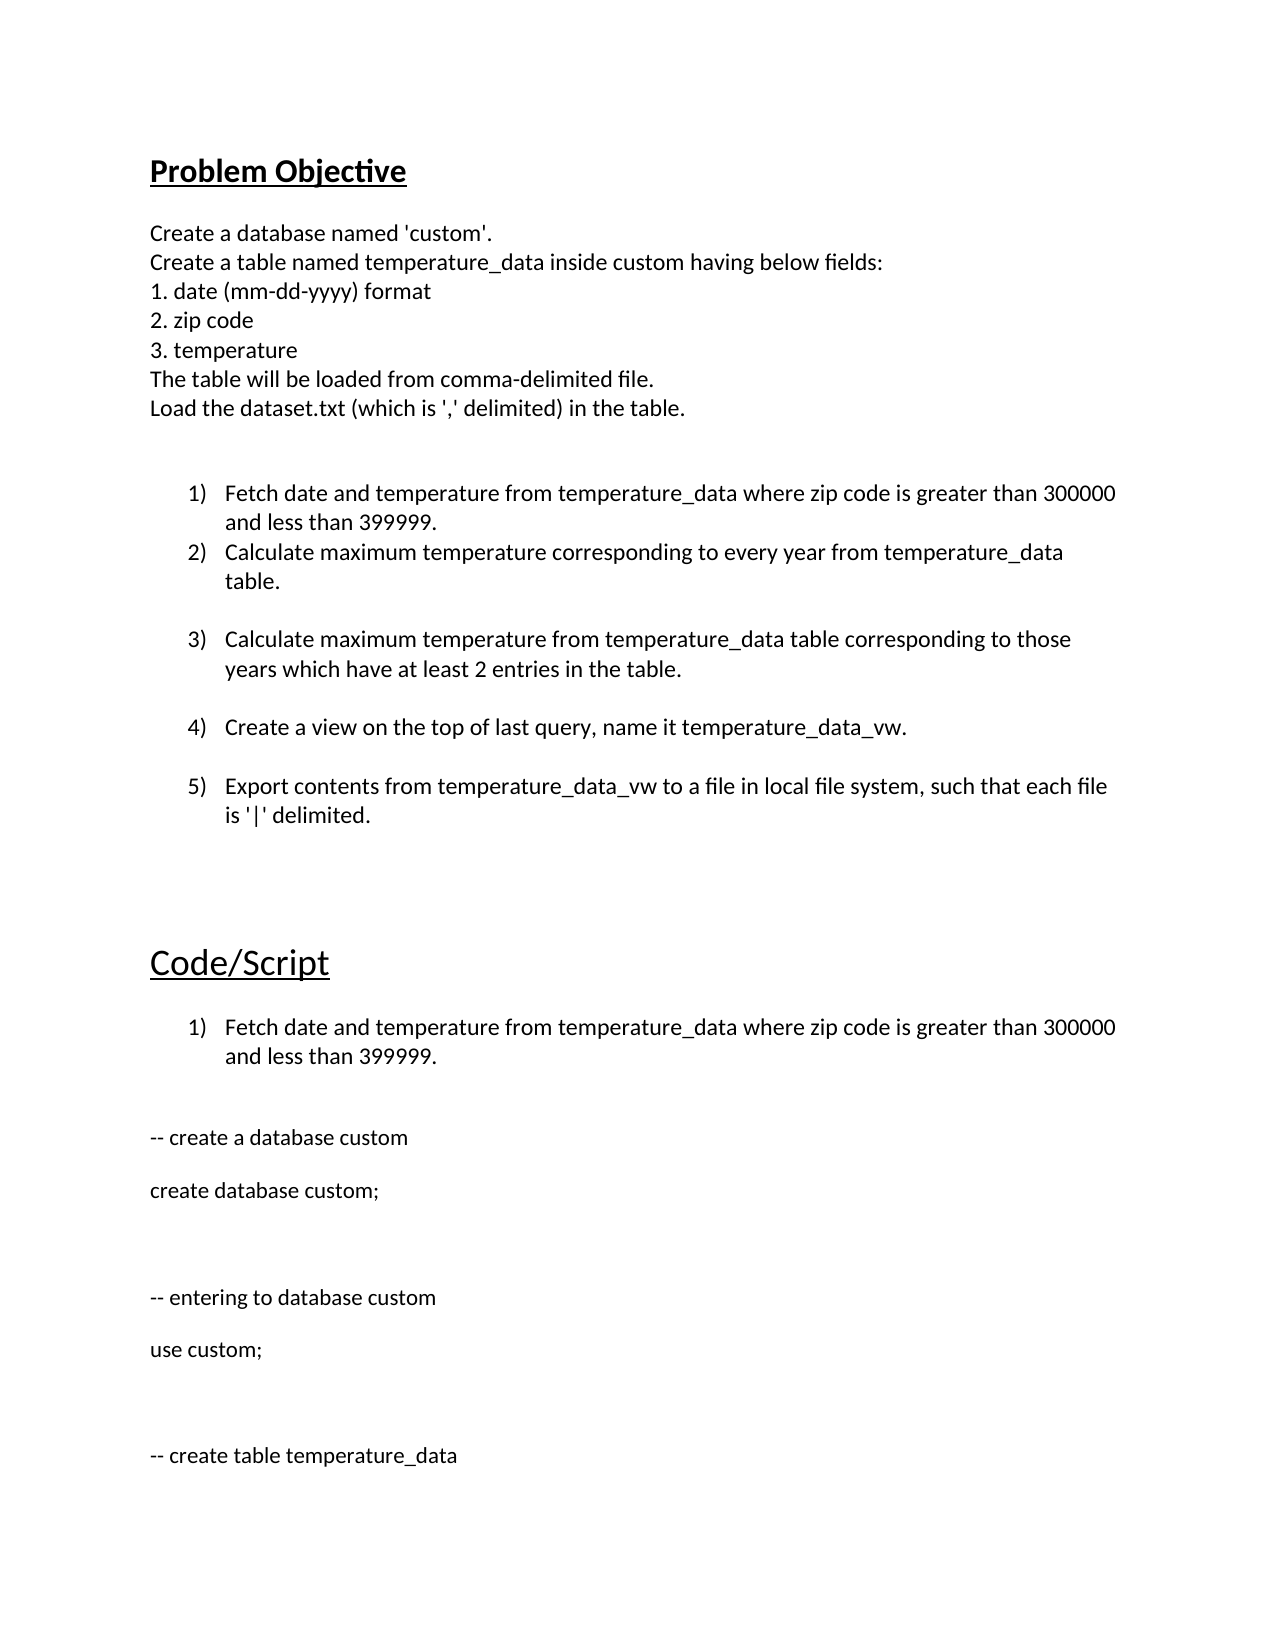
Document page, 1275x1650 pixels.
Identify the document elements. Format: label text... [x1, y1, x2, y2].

text use custom; [150, 1336, 1125, 1364]
text Create a database named 'custom'. [150, 218, 1125, 247]
list Fetch date and temperature from temperature_data where zip code is greater than 300000 and less than 399999. [187, 478, 1125, 537]
text Code/Script [150, 938, 1125, 984]
text Load the dataset.txt (which is ',' delimited) in the table. [150, 393, 1125, 422]
text -- create table temperature_data [150, 1442, 1125, 1470]
list Export contents from temperature_data_vw to a file in local file system, such that each file is '|' delimited. [187, 771, 1125, 829]
text 1. date (mm-dd-yyyy) format [150, 276, 1125, 305]
list Calculate maximum temperature from temperature_data table corresponding to those years which have at least 2 entries in the table. [187, 624, 1125, 683]
text Create a table named temperature_data inside custom having below fields: [150, 247, 1125, 276]
text 3. temperature [150, 335, 1125, 364]
text 2. zip code [150, 305, 1125, 335]
list Create a view on the top of last query, name it temperature_data_vw. [187, 712, 1125, 742]
list Fetch date and temperature from temperature_data where zip code is greater than 300000 and less than 399999. [187, 1012, 1125, 1071]
list Calculate maximum temperature corresponding to every year from temperature_data table. [187, 537, 1125, 595]
text create database custom; [150, 1177, 1125, 1204]
text -- entering to database custom [150, 1283, 1125, 1311]
text Problem Objective [150, 150, 1125, 191]
text The table will be loaded from comma-delimited file. [150, 364, 1125, 393]
text -- create a database custom [150, 1123, 1125, 1152]
